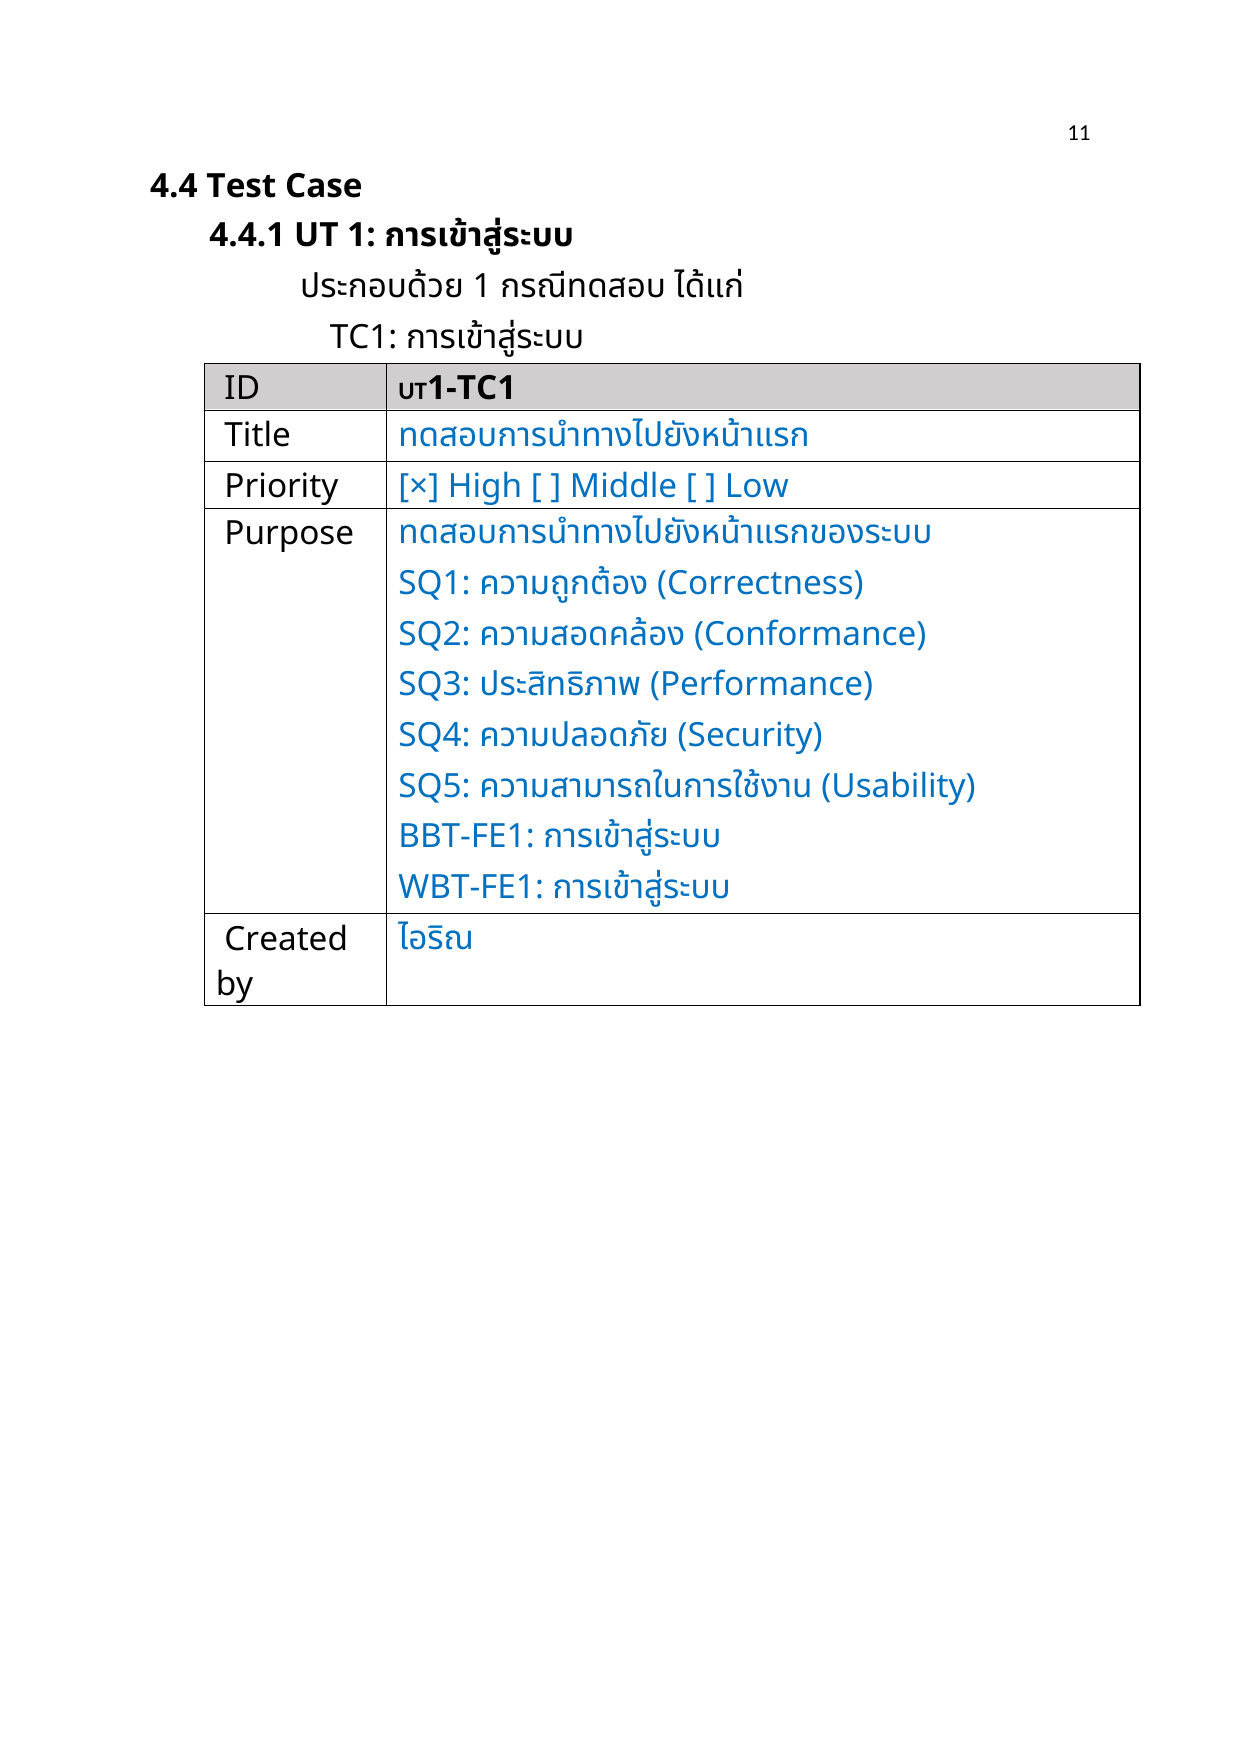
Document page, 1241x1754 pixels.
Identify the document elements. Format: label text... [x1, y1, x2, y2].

table_cell Title [205, 411, 386, 461]
table_header UT1-TC1 [387, 364, 1139, 409]
table_cell [×] High [ ] Middle [ ] Low [387, 462, 1139, 507]
table_header ID [205, 364, 386, 409]
table_cell ทดสอบการนำทางไปยังหน้าแรก [387, 411, 1139, 461]
table_cell Created by [205, 914, 386, 1005]
list TC1: การเข้าสู่ระบบ [329, 312, 1090, 363]
table_cell Priority [205, 462, 386, 507]
table_cell Purpose [205, 509, 386, 913]
table_cell ไอริณ [387, 914, 1139, 1005]
text ประกอบด้วย 1 กรณีทดสอบ ได้แก่ [225, 262, 1090, 312]
subtitle 4.4.1 UT 1: การเข้าสู่ระบบ [209, 211, 1090, 262]
table_cell ทดสอบการนำทางไปยังหน้าแรกของระบบ SQ1: ความถูกต้อง (Correctness) SQ2: ความสอดคล้อง (Conformance) SQ3: ประสิทธิภาพ (Performance) SQ4: ความปลอดภัย (Security) SQ5: ความสามารถในการใช้งาน (Usability) BBT-FE1: การเข้าสู่ระบบ WBT-FE1: การเข้าสู่ระบบ [387, 509, 1139, 913]
subtitle 4.4 Test Case [150, 162, 1090, 207]
